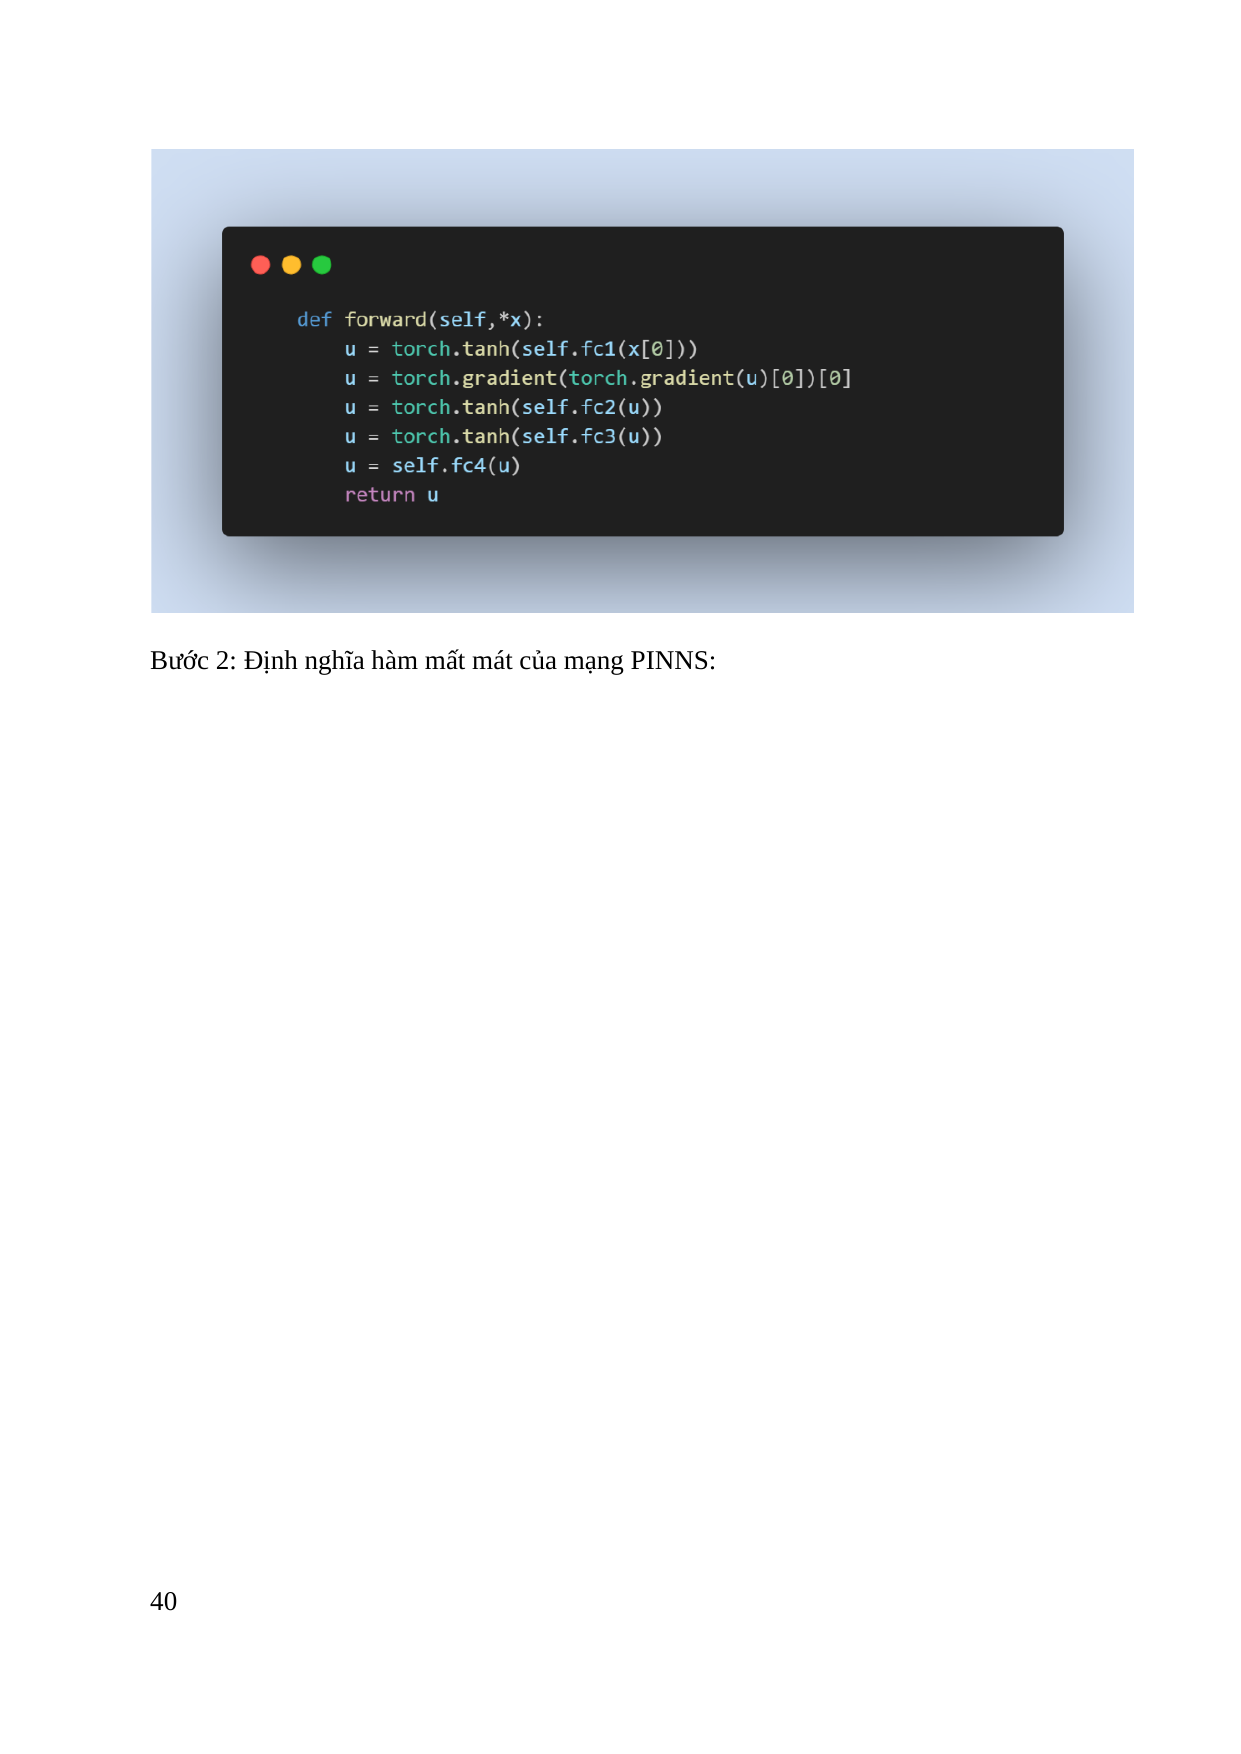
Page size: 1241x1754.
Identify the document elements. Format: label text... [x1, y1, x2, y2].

picture [151, 149, 1134, 613]
text Bước 2: Định nghĩa hàm mất mát của mạng PINNS: [150, 644, 1135, 675]
